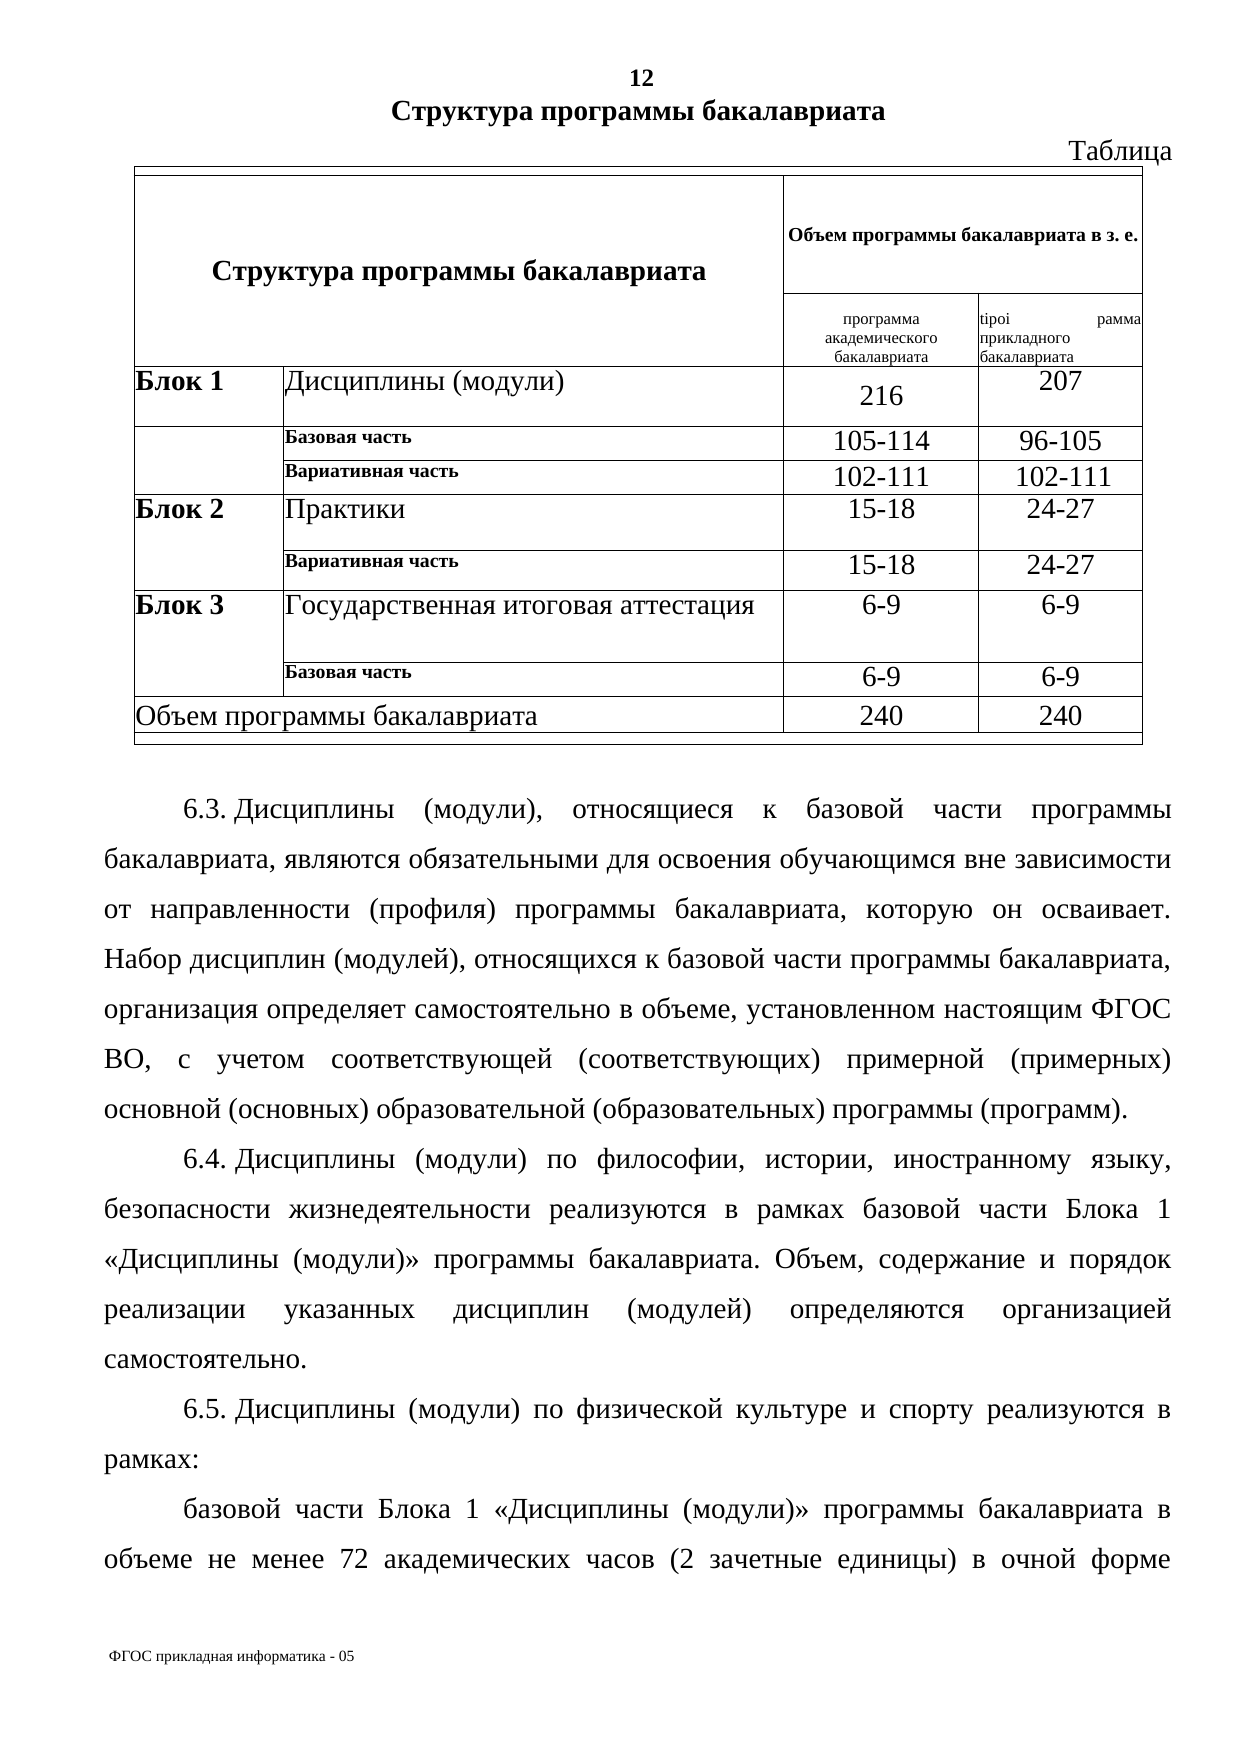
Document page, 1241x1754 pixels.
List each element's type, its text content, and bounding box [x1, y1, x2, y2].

list Дисциплины (модули), относящиеся к базовой части программы бакалавриата, являются обязательными для освоения обучающимся вне зависимости от направленности (профиля) программы бакалавриата, которую он осваивает. Набор дисциплин (модулей), относящихся к базовой части программы бакалавриата, организация определяет самостоятельно в объеме, установленном настоящим ФГОС ВО, с учетом соответствующей (соответствующих) примерной (примерных) основной (основных) образовательной (образовательных) программы (программ). [104, 779, 1172, 1129]
table_cell 6-9 [979, 663, 1142, 696]
table_cell 102-111 [979, 461, 1142, 494]
text Таблица [104, 137, 1172, 166]
table_cell Объем программы бакалавриата [135, 697, 783, 732]
table_cell Вариативная часть [284, 551, 783, 590]
table_cell Вариативная часть [284, 461, 783, 494]
table_cell 96-105 [979, 427, 1142, 460]
table_cell tipoi рамма прикладного бакалавриата [979, 294, 1142, 366]
table_cell Базовая часть [284, 663, 783, 696]
table_cell [135, 427, 283, 494]
table_cell 24-27 [979, 551, 1142, 590]
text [104, 1479, 1172, 1579]
table_cell 15-18 [784, 551, 978, 590]
table_cell Дисциплины (модули) [284, 367, 783, 426]
table_cell 102-111 [784, 461, 978, 494]
table_cell 6-9 [784, 663, 978, 696]
table_cell Блок 3 [135, 591, 283, 696]
table_cell 240 [784, 697, 978, 732]
table_cell 207 [979, 367, 1142, 426]
text Структура программы бакалавриата [104, 97, 1172, 126]
table_header Объем программы бакалавриата в з. е. [784, 176, 1142, 293]
table_cell Практики [284, 495, 783, 550]
table_cell программа академического бакалавриата [784, 294, 978, 366]
list Дисциплины (модули) по философии, истории, иностранному языку, безопасности жизнедеятельности реализуются в рамках базовой части Блока 1 «Дисциплины (модули)» программы бакалавриата. Объем, содержание и порядок реализации указанных дисциплин (модулей) определяются организацией самостоятельно. [104, 1129, 1172, 1379]
table_cell 6-9 [784, 591, 978, 662]
list Дисциплины (модули) по физической культуре и спорту реализуются в рамках: [104, 1379, 1172, 1479]
table_cell 15-18 [784, 495, 978, 550]
table_cell 240 [979, 697, 1142, 732]
table_cell Базовая часть [284, 427, 783, 460]
table_cell 24-27 [979, 495, 1142, 550]
table_cell 105-114 [784, 427, 978, 460]
table_cell Государственная итоговая аттестация [284, 591, 783, 662]
table_cell Блок 1 [135, 367, 283, 426]
table_cell 216 [784, 367, 978, 426]
table_cell Блок 2 [135, 495, 283, 590]
table_cell 6-9 [979, 591, 1142, 662]
table_header Структура программы бакалавриата [135, 176, 783, 366]
